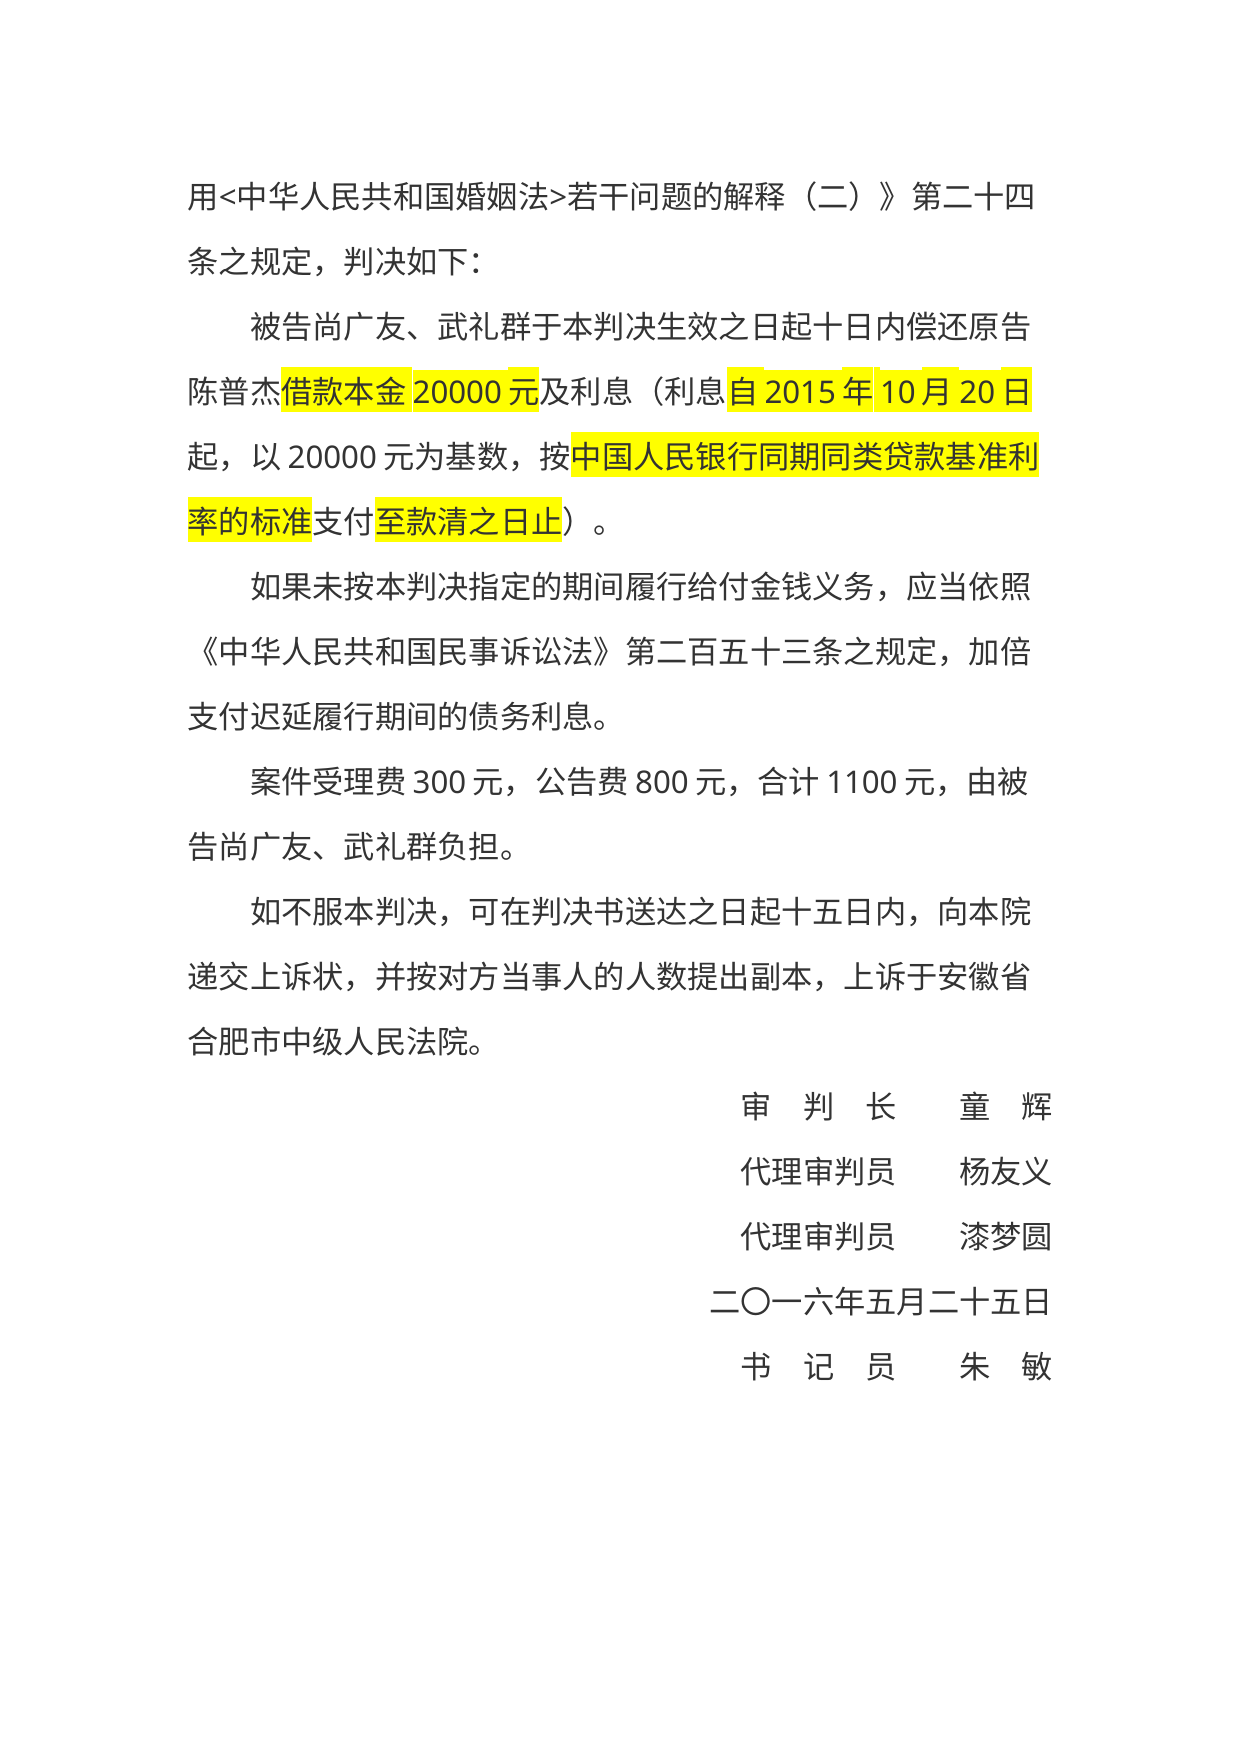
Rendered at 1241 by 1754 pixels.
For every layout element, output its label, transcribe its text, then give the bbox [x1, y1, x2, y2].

text 二〇一六年五月二十五日 [187, 1267, 1053, 1332]
text 如不服本判决，可在判决书送达之日起十五日内，向本院递交上诉状，并按对方当事人的人数提出副本，上诉于安徽省合肥市中级人民法院。 [187, 877, 1053, 1072]
text 审 判 长 童 辉 [187, 1072, 1053, 1137]
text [187, 162, 1053, 292]
text 如果未按本判决指定的期间履行给付金钱义务，应当依照《中华人民共和国民事诉讼法》第二百五十三条之规定，加倍支付迟延履行期间的债务利息。 [187, 552, 1053, 747]
text 被告尚广友、武礼群于本判决生效之日起十日内偿还原告陈普杰借款本金20000元及利息（利息自2015年10月20日起，以20000元为基数，按中国人民银行同期同类贷款基准利率的标准支付至款清之日止）。 [187, 292, 1053, 552]
text 代理审判员 杨友义 [187, 1137, 1053, 1202]
text 案件受理费300元，公告费800元，合计1100元，由被告尚广友、武礼群负担。 [187, 747, 1053, 877]
text 书 记 员 朱 敏 [187, 1332, 1053, 1397]
text 代理审判员 漆梦圆 [187, 1202, 1053, 1267]
